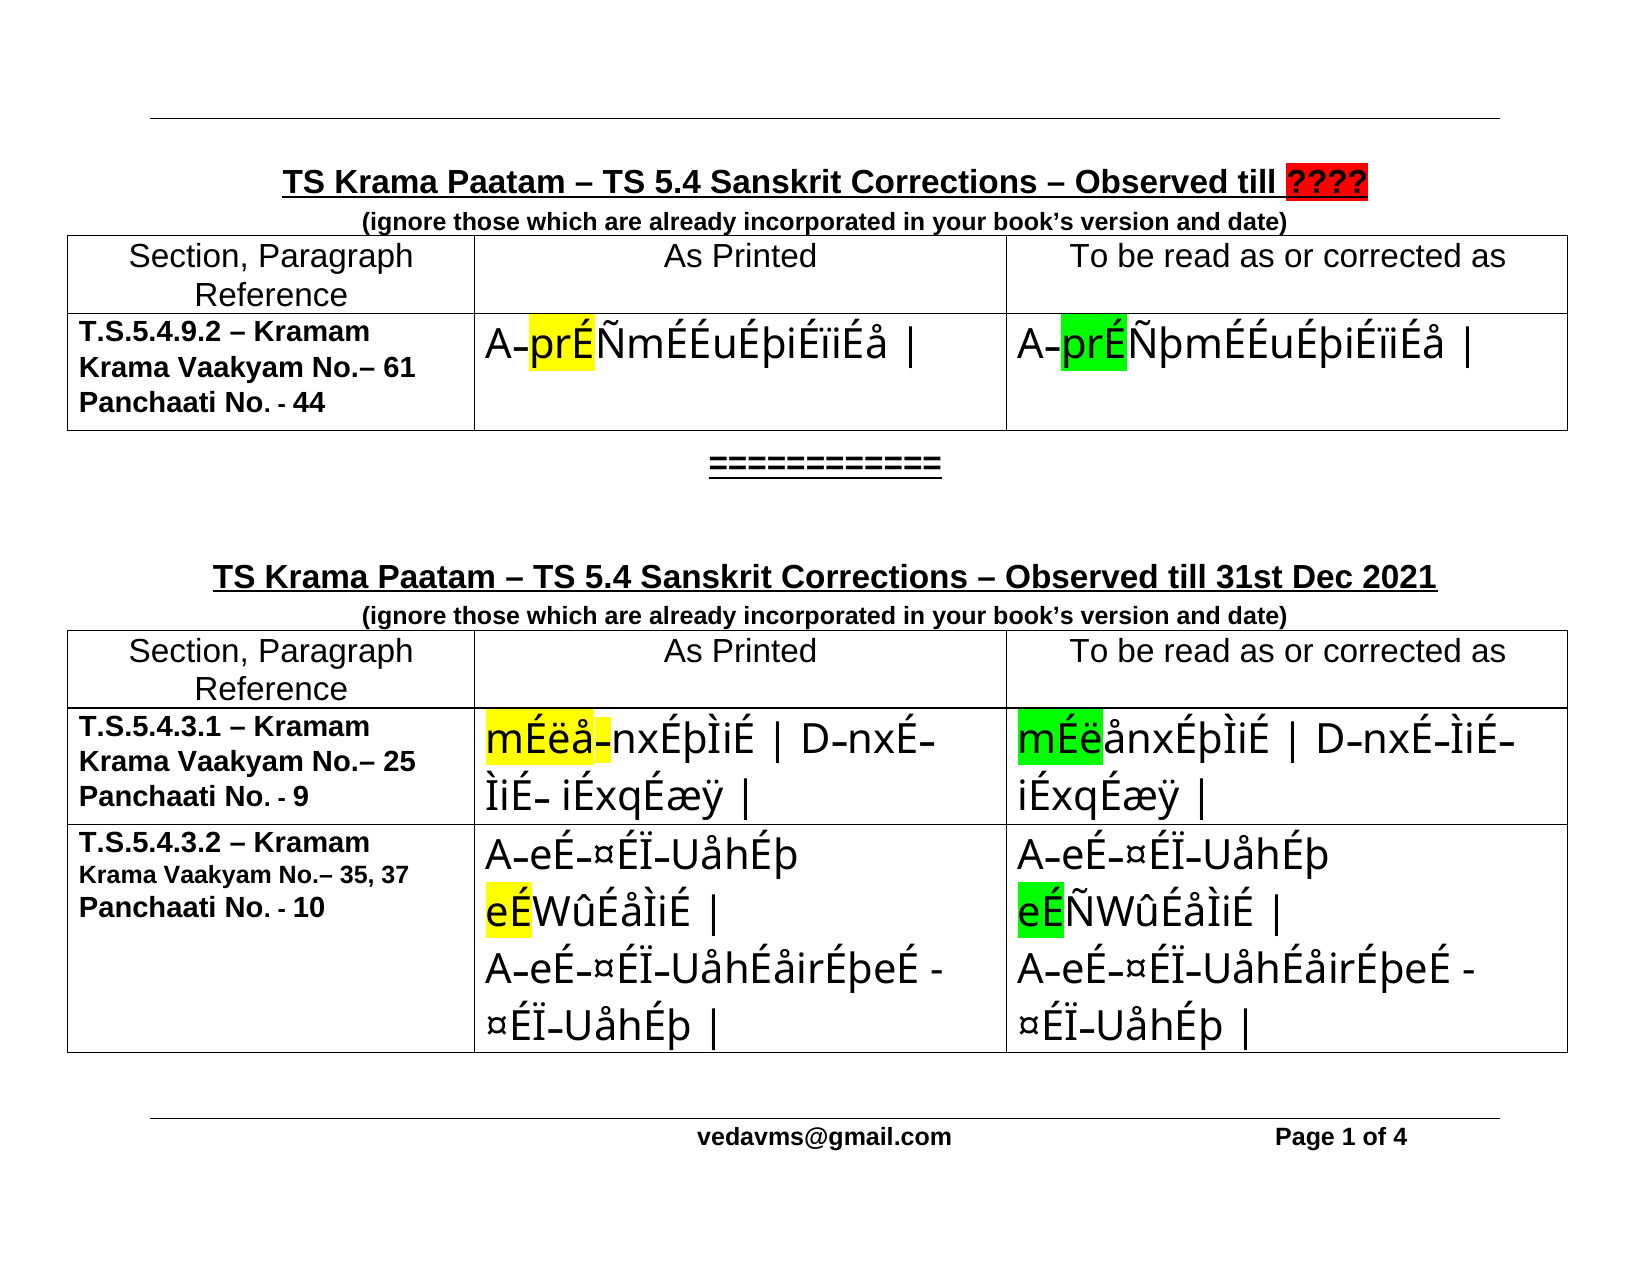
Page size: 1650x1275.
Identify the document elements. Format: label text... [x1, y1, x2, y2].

text (ignore those which are already incorporated in your book’s version and date) [150, 207, 1500, 235]
table_cell mÉëå–nxÉþÌiÉ | D–nxÉ–ÌiÉ– iÉxqÉæÿ | [475, 709, 1006, 824]
table_cell A–eÉ–¤ÉÏ–UåhÉþ eÉWûÉåÌiÉ | A–eÉ–¤ÉÏ–UåhÉåirÉþeÉ - ¤ÉÏ–UåhÉþ | eÉ–WûÉå–irÉÉ–alÉå–rÉÏ | [475, 825, 1006, 1052]
table_header Section, Paragraph Reference [68, 236, 474, 313]
text TS Krama Paatam – TS 5.4 Sanskrit Corrections – Observed till ???? [150, 162, 1500, 201]
text (ignore those which are already incorporated in your book’s version and date) [150, 601, 1500, 629]
table_cell T.S.5.4.3.2 – Kramam Krama Vaakyam No.– 35, 37 Panchaati No. - 10 [68, 825, 474, 1052]
table_cell A–prÉÑþmÉÉuÉþiÉïiÉå | [1007, 314, 1567, 430]
table_cell T.S.5.4.9.2 – Kramam Krama Vaakyam No.– 61 Panchaati No. - 44 [68, 314, 474, 430]
table_cell mÉëånxÉþÌiÉ | D–nxÉ–ÌiÉ– iÉxqÉæÿ | [1007, 709, 1567, 824]
text ============ [150, 443, 1500, 482]
table_header Section, Paragraph Reference [68, 631, 474, 707]
table_cell A–prÉÑmÉÉuÉþiÉïiÉå | [475, 314, 1006, 430]
table_cell T.S.5.4.3.1 – Kramam Krama Vaakyam No.– 25 Panchaati No. - 9 [68, 709, 474, 824]
text TS Krama Paatam – TS 5.4 Sanskrit Corrections – Observed till 31st Dec 2021 [150, 557, 1500, 595]
table_header As Printed [475, 236, 1006, 313]
table_cell A–eÉ–¤ÉÏ–UåhÉþ eÉÑWûÉåÌiÉ | A–eÉ–¤ÉÏ–UåhÉåirÉþeÉ - ¤ÉÏ–UåhÉþ | eÉÑ–WûÉå–irÉÉ–alÉå–rÉÏ | [1007, 825, 1567, 1052]
table_header To be read as or corrected as [1007, 236, 1567, 313]
table_header To be read as or corrected as [1007, 631, 1567, 707]
table_header As Printed [475, 631, 1006, 707]
